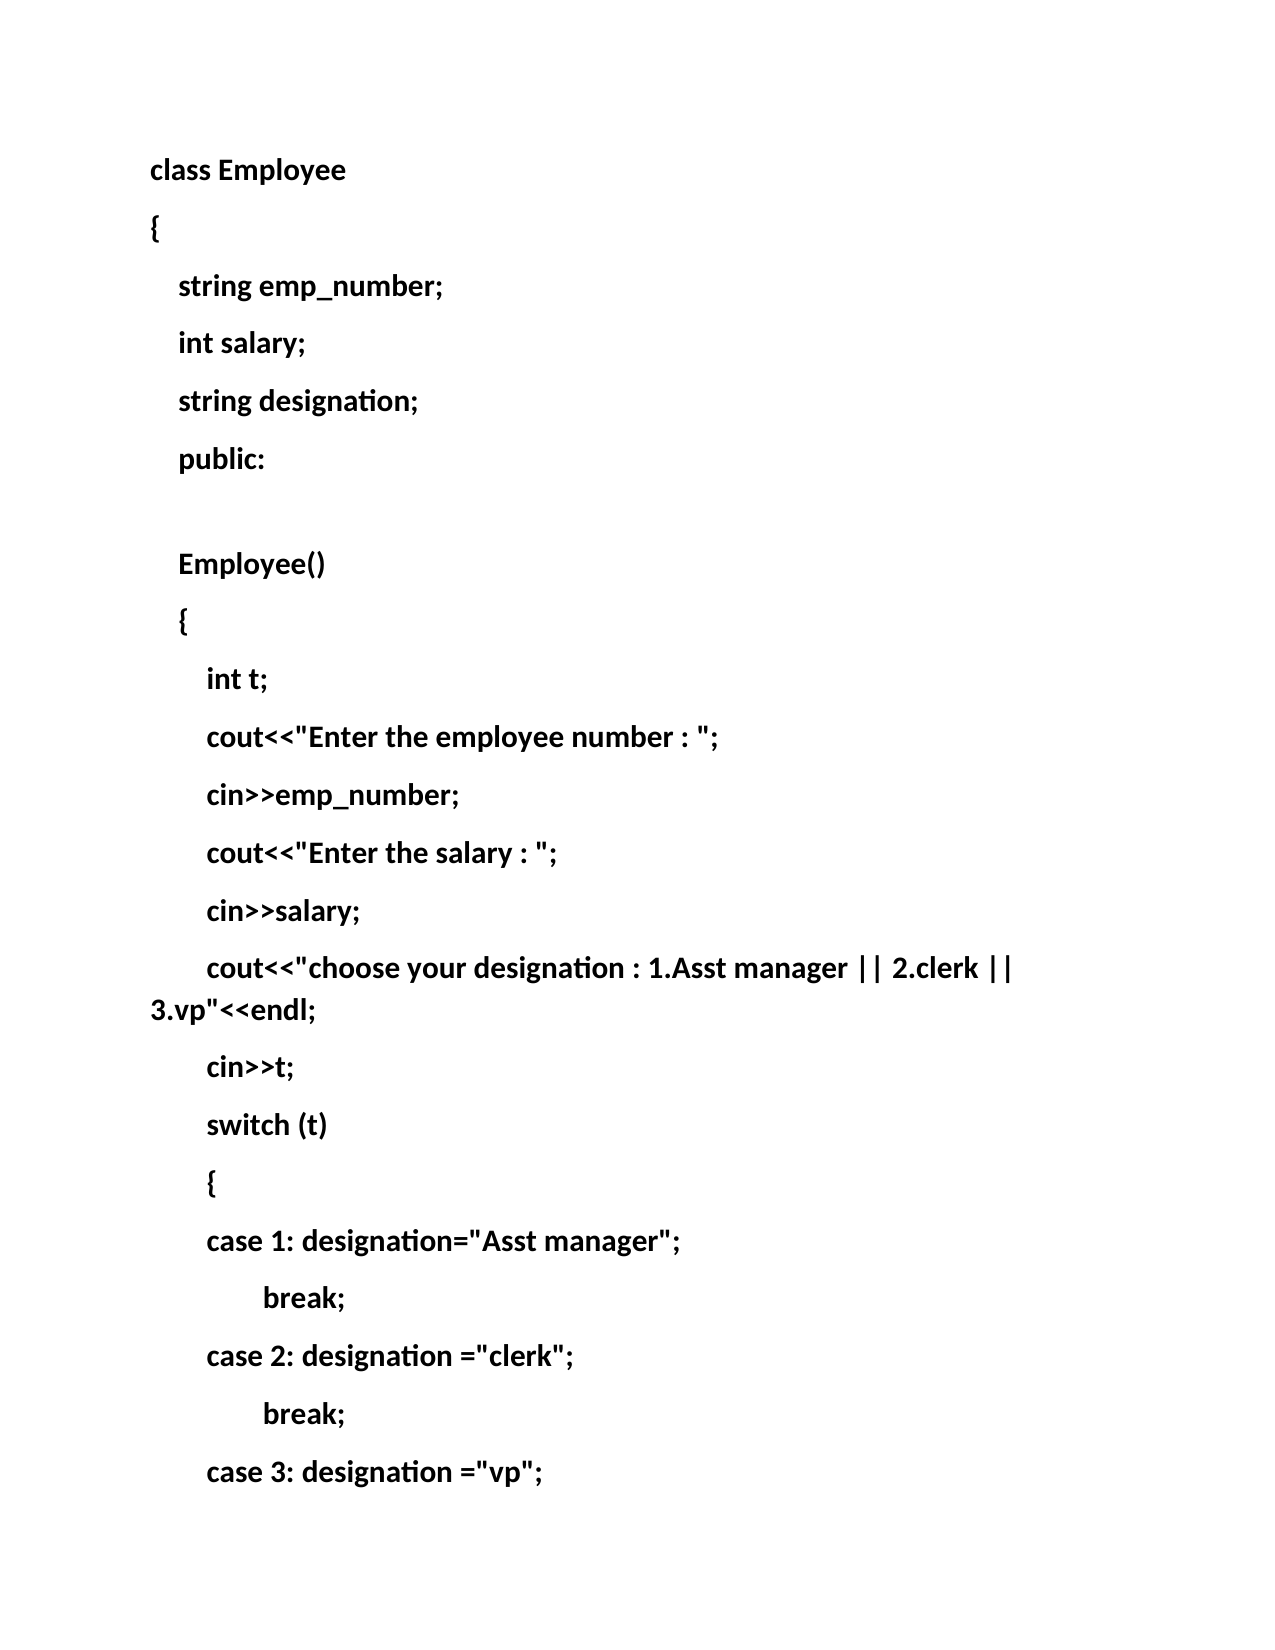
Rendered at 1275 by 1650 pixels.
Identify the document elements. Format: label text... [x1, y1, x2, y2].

text public: [150, 439, 1125, 477]
text switch (t) [150, 1105, 1125, 1143]
text break; [150, 1394, 1125, 1432]
text { [150, 602, 1125, 640]
text int t; [150, 659, 1125, 697]
text cout<<"choose your designation : 1.Asst manager || 2.clerk || 3.vp"<<endl; [150, 948, 1125, 1028]
text cin>>salary; [150, 891, 1125, 929]
text int salary; [150, 323, 1125, 362]
text cout<<"Enter the employee number : "; [150, 717, 1125, 755]
text cout<<"Enter the salary : "; [150, 833, 1125, 871]
text case 1: designation="Asst manager"; [150, 1221, 1125, 1259]
text cin>>emp_number; [150, 775, 1125, 813]
text string designation; [150, 381, 1125, 419]
text case 2: designation ="clerk"; [150, 1336, 1125, 1374]
text case 3: designation ="vp"; [150, 1452, 1125, 1490]
text cin>>t; [150, 1047, 1125, 1086]
text string emp_number; [150, 266, 1125, 304]
text { [150, 1163, 1125, 1201]
text class Employee [150, 150, 1125, 188]
text Employee() [150, 544, 1125, 582]
text break; [150, 1279, 1125, 1317]
text { [150, 208, 1125, 246]
